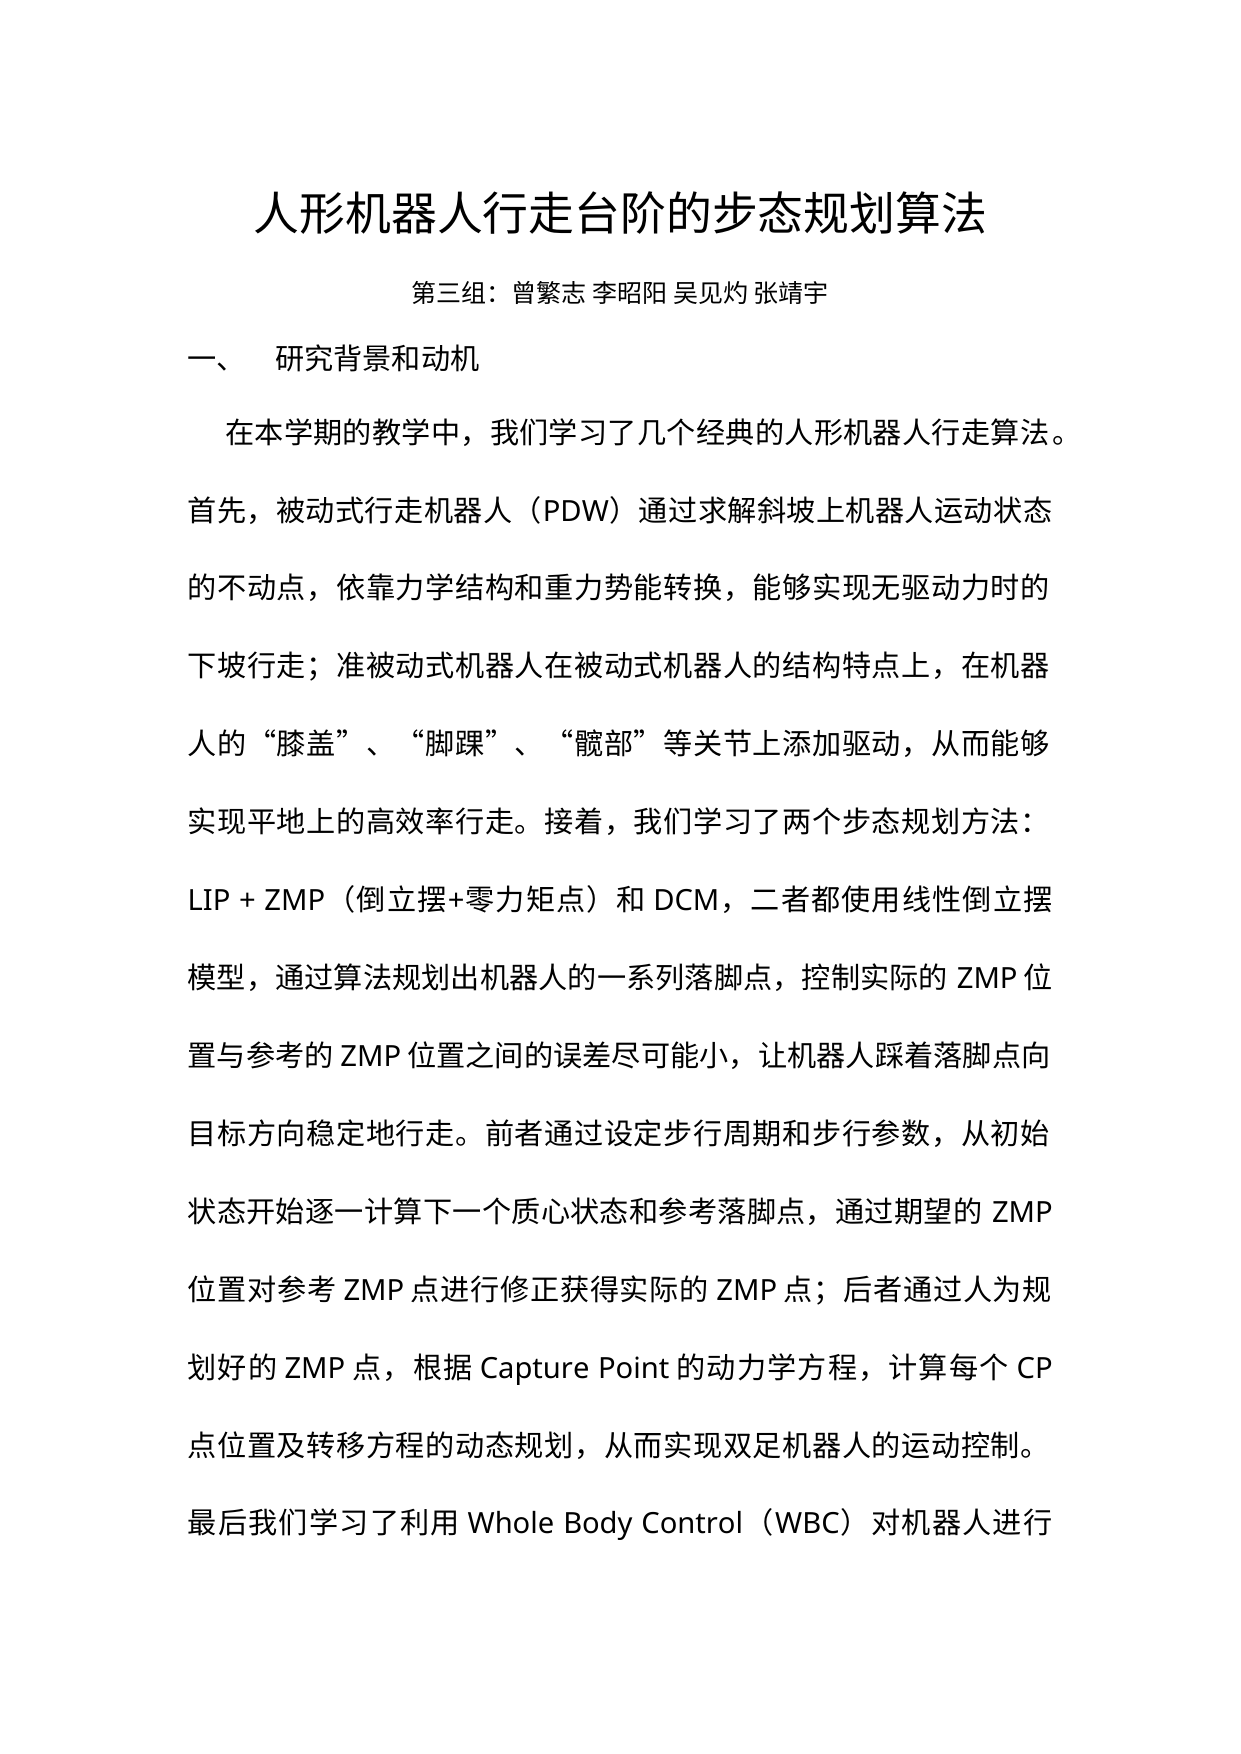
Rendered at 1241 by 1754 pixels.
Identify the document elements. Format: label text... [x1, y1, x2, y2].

text 人形机器人行走台阶的步态规划算法 [187, 162, 1053, 259]
list 研究背景和动机 [187, 324, 1053, 389]
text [187, 398, 1053, 1554]
text 第三组：曾繁志 李昭阳 吴见灼 张靖宇 [187, 259, 1053, 324]
